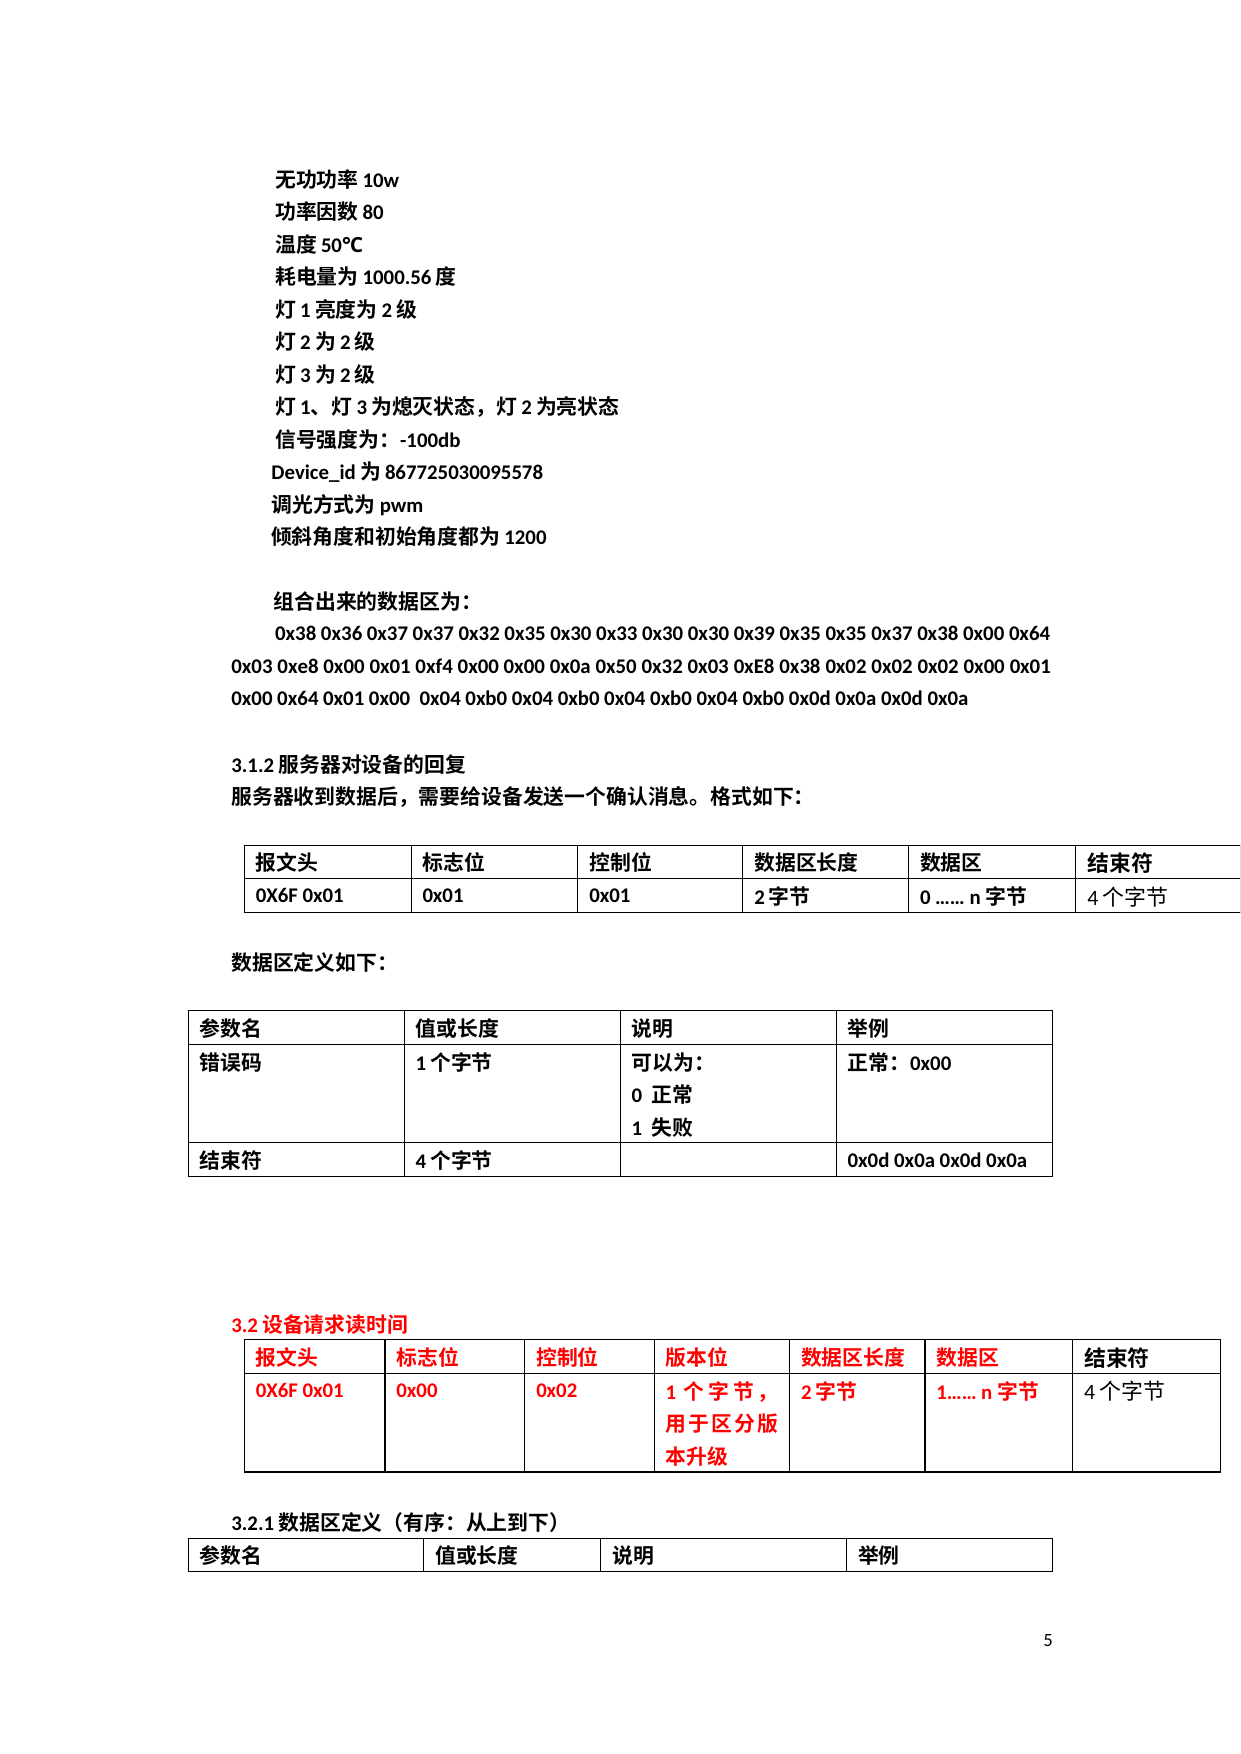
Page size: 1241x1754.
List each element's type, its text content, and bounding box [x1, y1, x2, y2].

list 服务器对设备的回复 [231, 747, 1053, 779]
table_cell 2字节 [790, 1374, 924, 1471]
table_header 报文头 [245, 1340, 384, 1373]
table_header 数据区长度 [790, 1340, 924, 1373]
table_header 举例 [847, 1539, 1052, 1571]
table_cell 2字节 [743, 879, 908, 912]
list 调光方式为pwm [187, 487, 1053, 519]
table_header 控制位 [525, 1340, 654, 1373]
table_header 结束符 [1073, 1340, 1220, 1373]
table_cell 0X 0x01 [245, 1374, 384, 1471]
list 灯3为2级 [231, 357, 1053, 389]
table_cell 错误码 [189, 1045, 404, 1142]
list 3.2设备请求读时间 [187, 1307, 1053, 1339]
list 服务器收到数据后，需要给设备发送一个确认消息。格式如下： [231, 779, 1053, 812]
list 灯1亮度为2级 [231, 292, 1053, 324]
table_header 数据区 [909, 846, 1075, 878]
table_header 参数名 [189, 1539, 423, 1571]
list 耗电量为1000.56度 [231, 259, 1053, 292]
table_cell 1个字节，用于区分版本升级 [655, 1374, 789, 1471]
list 灯1、灯3为熄灭状态，灯2为亮状态 [231, 389, 1053, 422]
table_cell [621, 1143, 836, 1176]
table_header 结束符 [1076, 846, 1240, 878]
table_cell 0x02 [525, 1374, 654, 1471]
table_header 标志位 [412, 846, 577, 878]
table_header 说明 [621, 1011, 836, 1044]
text 组合出来的数据区为： [187, 584, 1053, 617]
list 数据区定义（有序：从上到下） [187, 1505, 1053, 1537]
table_cell 0x01 [412, 879, 577, 912]
list 信号强度为：-100db [231, 422, 1053, 454]
table_cell 0 …… n 字节 [909, 879, 1075, 912]
table_cell 1…… n 字节 [926, 1374, 1072, 1471]
text 0x38 0x36 0x37 0x37 0x32 0x35 0x30 0x33 0x30 0x30 0x39 0x35 0x35 0x37 0x38 0x00 0x64 0x03 0xe8 0x00 0x01 0xf4 0x00 0x00 0x 0x50 0x32 0x03 0xE8 0x38 0x02 0x02 0x02 0x00 0x01 0x00 0x64 0x01 0x00 0x04 0xb0 0x04 0xb0 0x04 0xb0 0x04 0xb0 0x0d 0x 0x0d 0x [231, 617, 1053, 714]
table_cell 4个字节 [1073, 1374, 1220, 1471]
table_header 值或长度 [405, 1011, 620, 1044]
table_cell 4个字节 [1076, 879, 1240, 912]
table_cell 0X 0x01 [245, 879, 411, 912]
list 倾斜角度和初始角度都为1200 [227, 519, 1053, 552]
table_header 值或长度 [424, 1539, 600, 1571]
list 灯2为2级 [231, 324, 1053, 357]
table_header 说明 [601, 1539, 846, 1571]
table_header 数据区长度 [743, 846, 908, 878]
list 无功功率10w [231, 162, 1053, 194]
table_cell 0x0d 0x 0x0d 0x [837, 1143, 1052, 1176]
table_header 参数名 [189, 1011, 404, 1044]
table_cell 1个字节 [405, 1045, 620, 1142]
table_cell 可以为： 0 正常 1 失败 [621, 1045, 836, 1142]
table_cell 结束符 [189, 1143, 404, 1176]
table_cell 0x01 [578, 879, 742, 912]
list Device_id为867725030095578 [187, 454, 1053, 487]
table_header 举例 [837, 1011, 1052, 1044]
list 数据区定义如下： [231, 945, 1053, 978]
table_cell 正常：0x00 [837, 1045, 1052, 1142]
list 温度 [231, 227, 1053, 259]
table_header 版本位 [655, 1340, 789, 1373]
table_header 数据区 [926, 1340, 1072, 1373]
list 功率因数80 [231, 194, 1053, 227]
table_header 报文头 [245, 846, 411, 878]
table_header 控制位 [578, 846, 742, 878]
table_header 标志位 [386, 1340, 524, 1373]
table_cell 4个字节 [405, 1143, 620, 1176]
table_cell 0x00 [386, 1374, 524, 1471]
